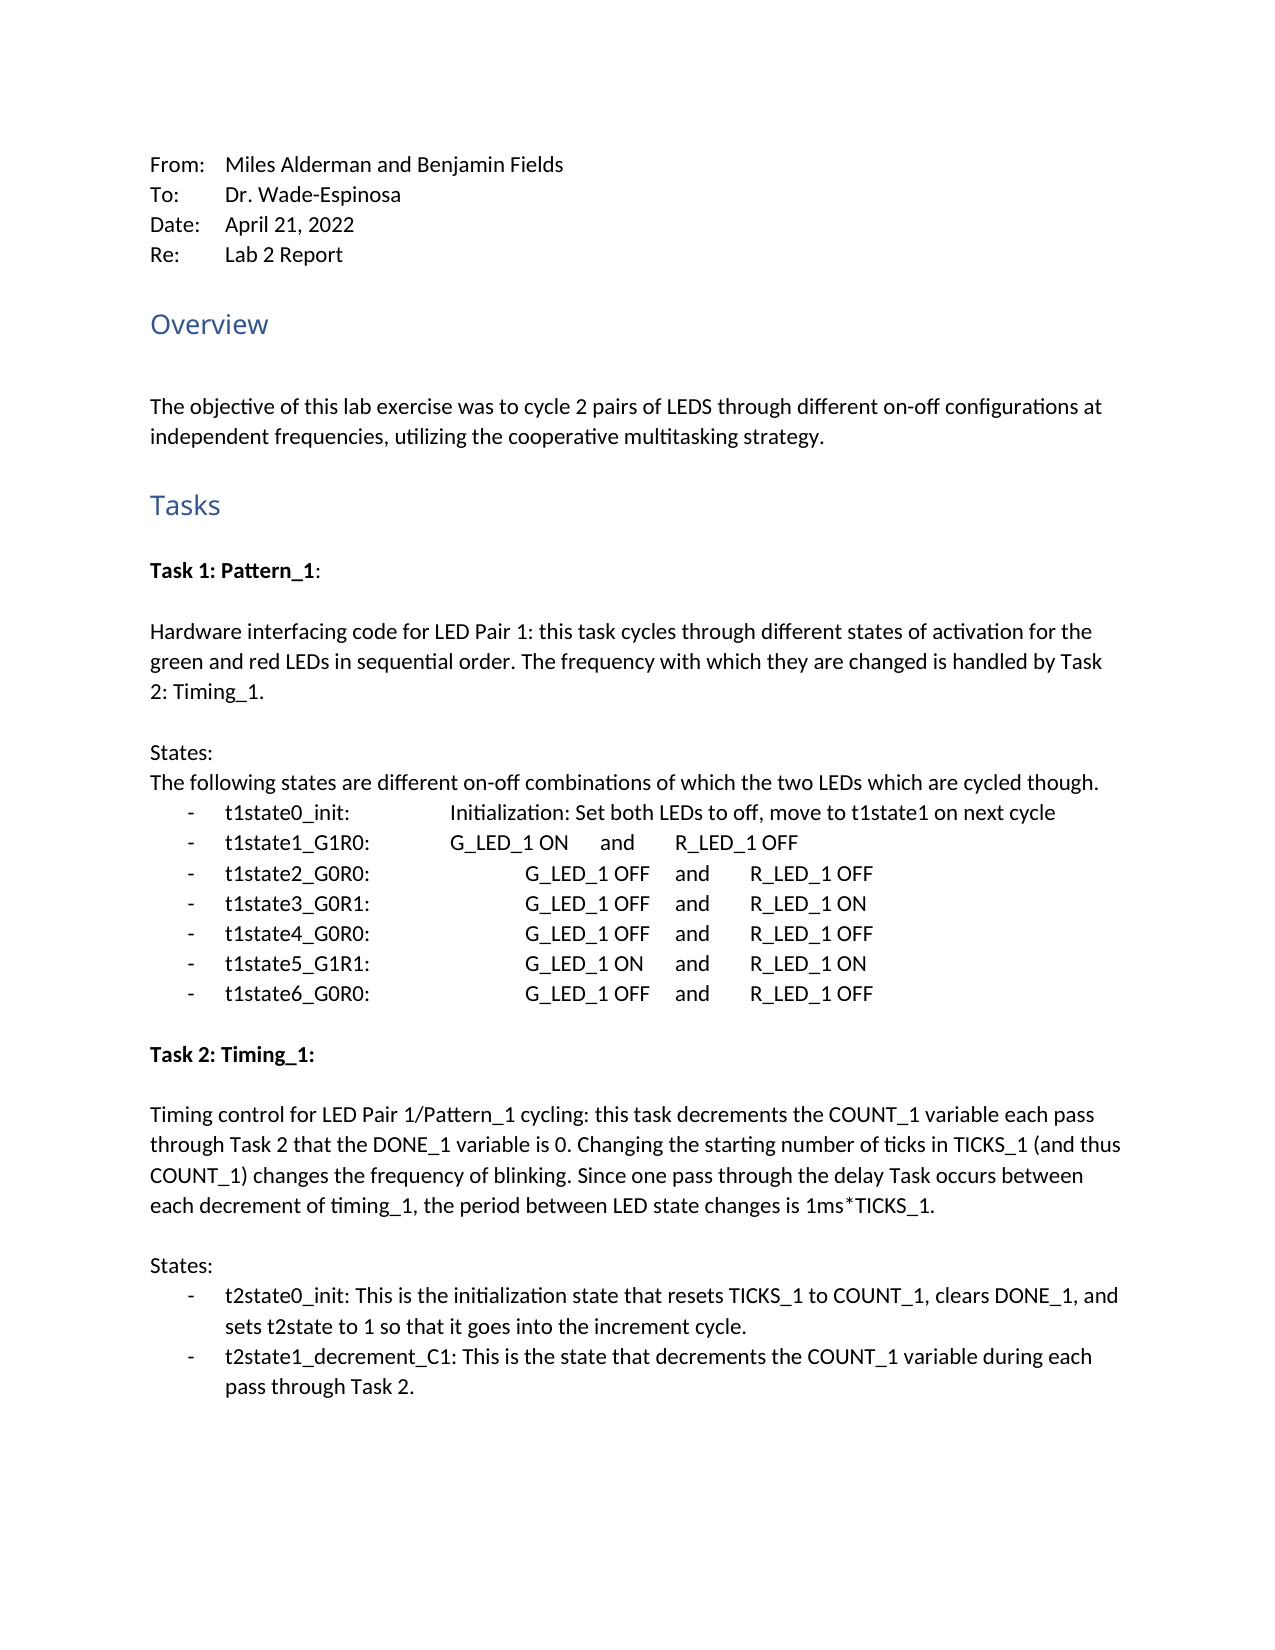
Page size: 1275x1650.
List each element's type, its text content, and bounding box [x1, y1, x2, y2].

list t1state2_G0R0: G_LED_1 OFF and R_LED_1 OFF [187, 859, 1125, 887]
text States: [150, 738, 1125, 766]
text To: Dr. Wade-Espinosa [150, 180, 1125, 208]
text The following states are different on-off combinations of which the two LEDs which are cycled though. [150, 768, 1125, 796]
subtitle Overview [150, 305, 1125, 342]
subtitle Tasks [150, 487, 1125, 523]
list t1state5_G1R1: G_LED_1 ON and R_LED_1 ON [187, 949, 1125, 977]
text The objective of this lab exercise was to cycle 2 pairs of LEDS through different on-off configurations at independent frequencies, utilizing the cooperative multitasking strategy. [150, 392, 1125, 450]
list t1state3_G0R1: G_LED_1 OFF and R_LED_1 ON [187, 889, 1125, 917]
text Task 1: Pattern_1: [150, 557, 1125, 585]
text Hardware interfacing code for LED Pair 1: this task cycles through different states of activation for the green and red LEDs in sequential order. The frequency with which they are changed is handled by Task 2: Timing_1. [150, 617, 1125, 706]
text Task 2: Timing_1: [150, 1040, 1125, 1068]
text From: Miles Alderman and Benjamin Fields [150, 150, 1125, 178]
list t1state4_G0R0: G_LED_1 OFF and R_LED_1 OFF [187, 919, 1125, 947]
text Date: April 21, 2022 [150, 210, 1125, 238]
list t1state1_G1R0: G_LED_1 ON and R_LED_1 OFF [187, 828, 1125, 857]
list t1state0_init: Initialization: Set both LEDs to off, move to t1state1 on next cycle [187, 798, 1125, 826]
list t2state0_init: This is the initialization state that resets TICKS_1 to COUNT_1, clears DONE_1, and sets t2state to 1 so that it goes into the increment cycle. [187, 1282, 1125, 1340]
text Re: Lab 2 Report [150, 241, 1125, 269]
list t1state6_G0R0: G_LED_1 OFF and R_LED_1 OFF [187, 979, 1125, 1008]
list t2state1_decrement_C1: This is the state that decrements the COUNT_1 variable during each pass through Task 2. [187, 1342, 1125, 1400]
text States: [150, 1251, 1125, 1279]
text Timing control for LED Pair 1/Pattern_1 cycling: this task decrements the COUNT_1 variable each pass through Task 2 that the DONE_1 variable is 0. Changing the starting number of ticks in TICKS_1 (and thus COUNT_1) changes the frequency of blinking. Since one pass through the delay Task occurs between each decrement of timing_1, the period between LED state changes is 1ms*TICKS_1. [150, 1100, 1125, 1219]
